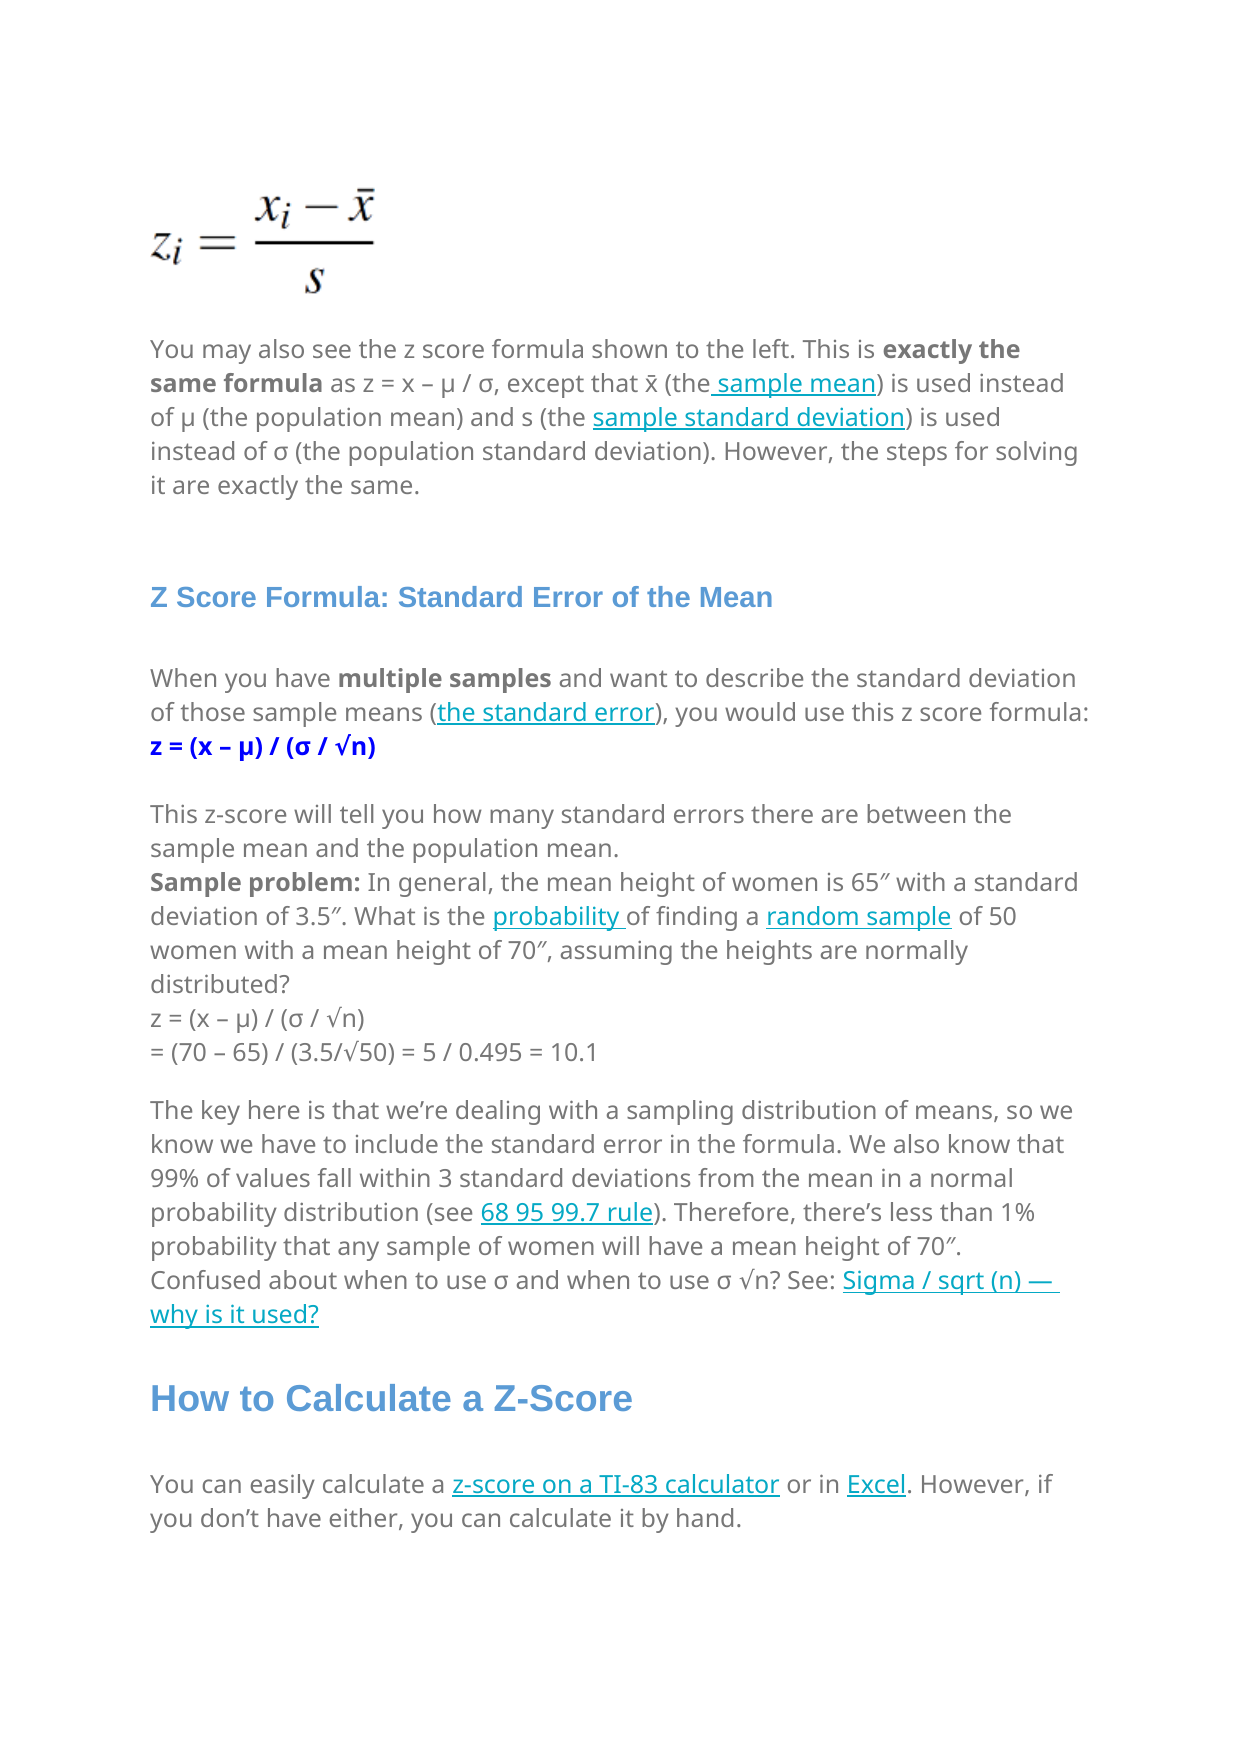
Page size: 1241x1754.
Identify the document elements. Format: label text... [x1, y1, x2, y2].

text You may also see the z score formula shown to the left. This is exactly the same formula as z = x – μ / σ, except that x̄ (the sample mean) is used instead of μ (the population mean) and s (the sample standard deviation) is used instead of σ (the population standard deviation). However, the steps for solving it are exactly the same. [150, 331, 1090, 559]
text Confused about when to use σ and when to use σ √n? See: Sigma / sqrt (n) — why is it used? [150, 1263, 1090, 1331]
subtitle Z Score Formula: Standard Error of the Mean [150, 559, 1090, 613]
text z = (x – μ) / (σ / √n) [150, 728, 1090, 762]
text You can easily calculate a z-score on a TI-83 calculator or in Excel. However, if you don’t have either, you can calculate it by hand. [150, 1467, 1090, 1535]
text z = (x – μ) / (σ / √n) = (70 – 65) / (3.5/√50) = 5 / 0.495 = 10.1 [150, 1001, 1090, 1069]
text This z-score will tell you how many standard errors there are between the sample mean and the population mean. [150, 762, 1090, 865]
subtitle How to Calculate a Z-Score [150, 1365, 1090, 1420]
text The key here is that we’re dealing with a sampling distribution of means, so we know we have to include the standard error in the formula. We also know that 99% of values fall within 3 standard deviations from the mean in a normal probability distribution (see 68 95 99.7 rule). Therefore, there’s less than 1% probability that any sample of women will have a mean height of 70″. [150, 1092, 1090, 1263]
text When you have multiple samples and want to describe the standard deviation of those sample means (the standard error), you would use this z score formula: [150, 660, 1090, 728]
picture [150, 184, 385, 303]
text Sample problem: In general, the mean height of women is 65″ with a standard deviation of 3.5″. What is the probability of finding a random sample of 50 women with a mean height of 70″, assuming the heights are normally distributed? [150, 865, 1090, 1001]
